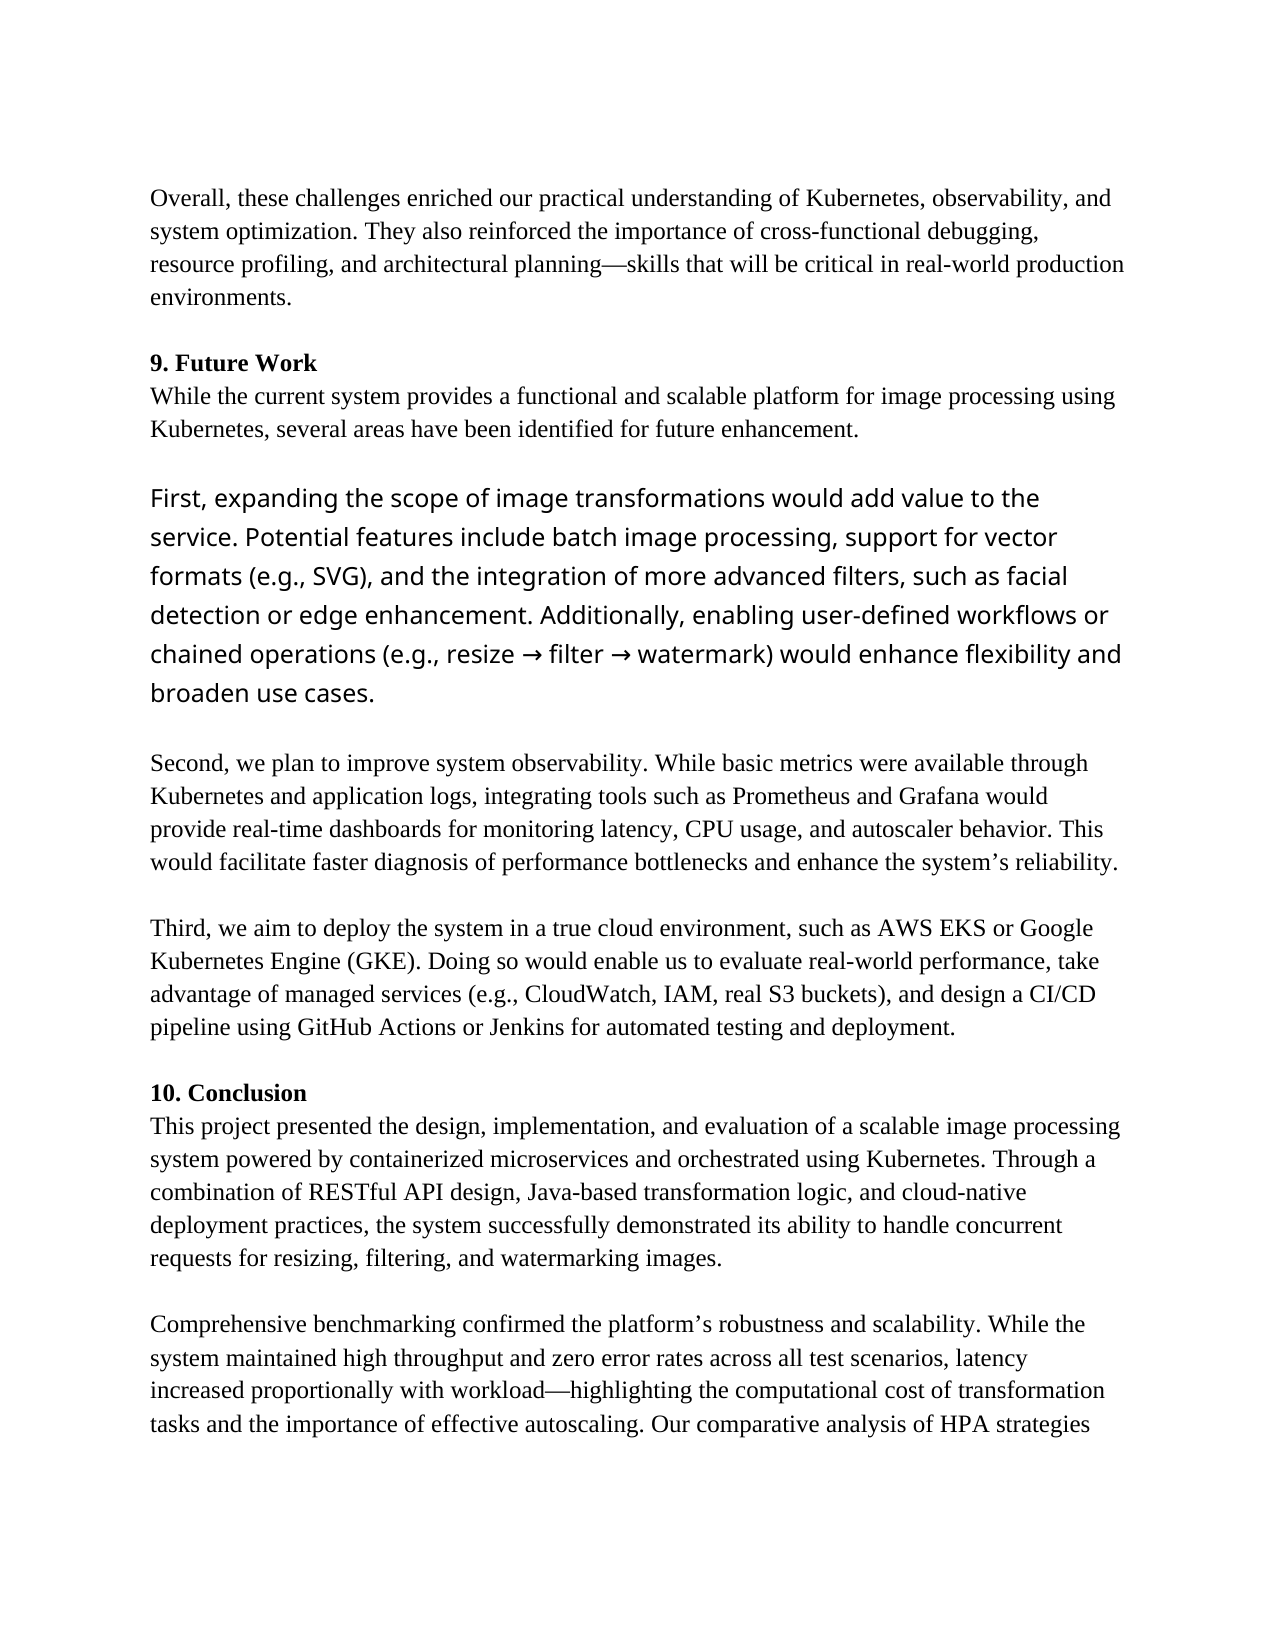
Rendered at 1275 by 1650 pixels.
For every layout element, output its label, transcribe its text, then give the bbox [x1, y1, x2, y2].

text Overall, these challenges enriched our practical understanding of Kubernetes, observability, and system optimization. They also reinforced the importance of cross-functional debugging, resource profiling, and architectural planning—skills that will be critical in real-world production environments. [150, 183, 1125, 311]
text 10. Conclusion [150, 1078, 1125, 1107]
text Second, we plan to improve system observability. While basic metrics were available through Kubernetes and application logs, integrating tools such as Prometheus and Grafana would provide real-time dashboards for monitoring latency, CPU usage, and autoscaler behavior. This would facilitate faster diagnosis of performance bottlenecks and enhance the system’s reliability. [150, 748, 1125, 876]
text 9. Future Work [150, 348, 1125, 377]
text While the current system provides a functional and scalable platform for image processing using Kubernetes, several areas have been identified for future enhancement. [150, 381, 1125, 443]
text This project presented the design, implementation, and evaluation of a scalable image processing system powered by containerized microservices and orchestrated using Kubernetes. Through a combination of RESTful API design, Java-based transformation logic, and cloud-native deployment practices, the system successfully demonstrated its ability to handle concurrent requests for resizing, filtering, and watermarking images. [150, 1111, 1125, 1272]
text Third, we aim to deploy the system in a true cloud environment, such as AWS EKS or Google Kubernetes Engine (GKE). Doing so would enable us to evaluate real-world performance, take advantage of managed services (e.g., CloudWatch, IAM, real S3 buckets), and design a CI/CD pipeline using GitHub Actions or Jenkins for automated testing and deployment. [150, 913, 1125, 1041]
text First, expanding the scope of image transformations would add value to the service. Potential features include batch image processing, support for vector formats (e.g., SVG), and the integration of more advanced filters, such as facial detection or edge enhancement. Additionally, enabling user-defined workflows or chained operations (e.g., resize → filter → watermark) would enhance flexibility and broaden use cases. [150, 480, 1125, 710]
